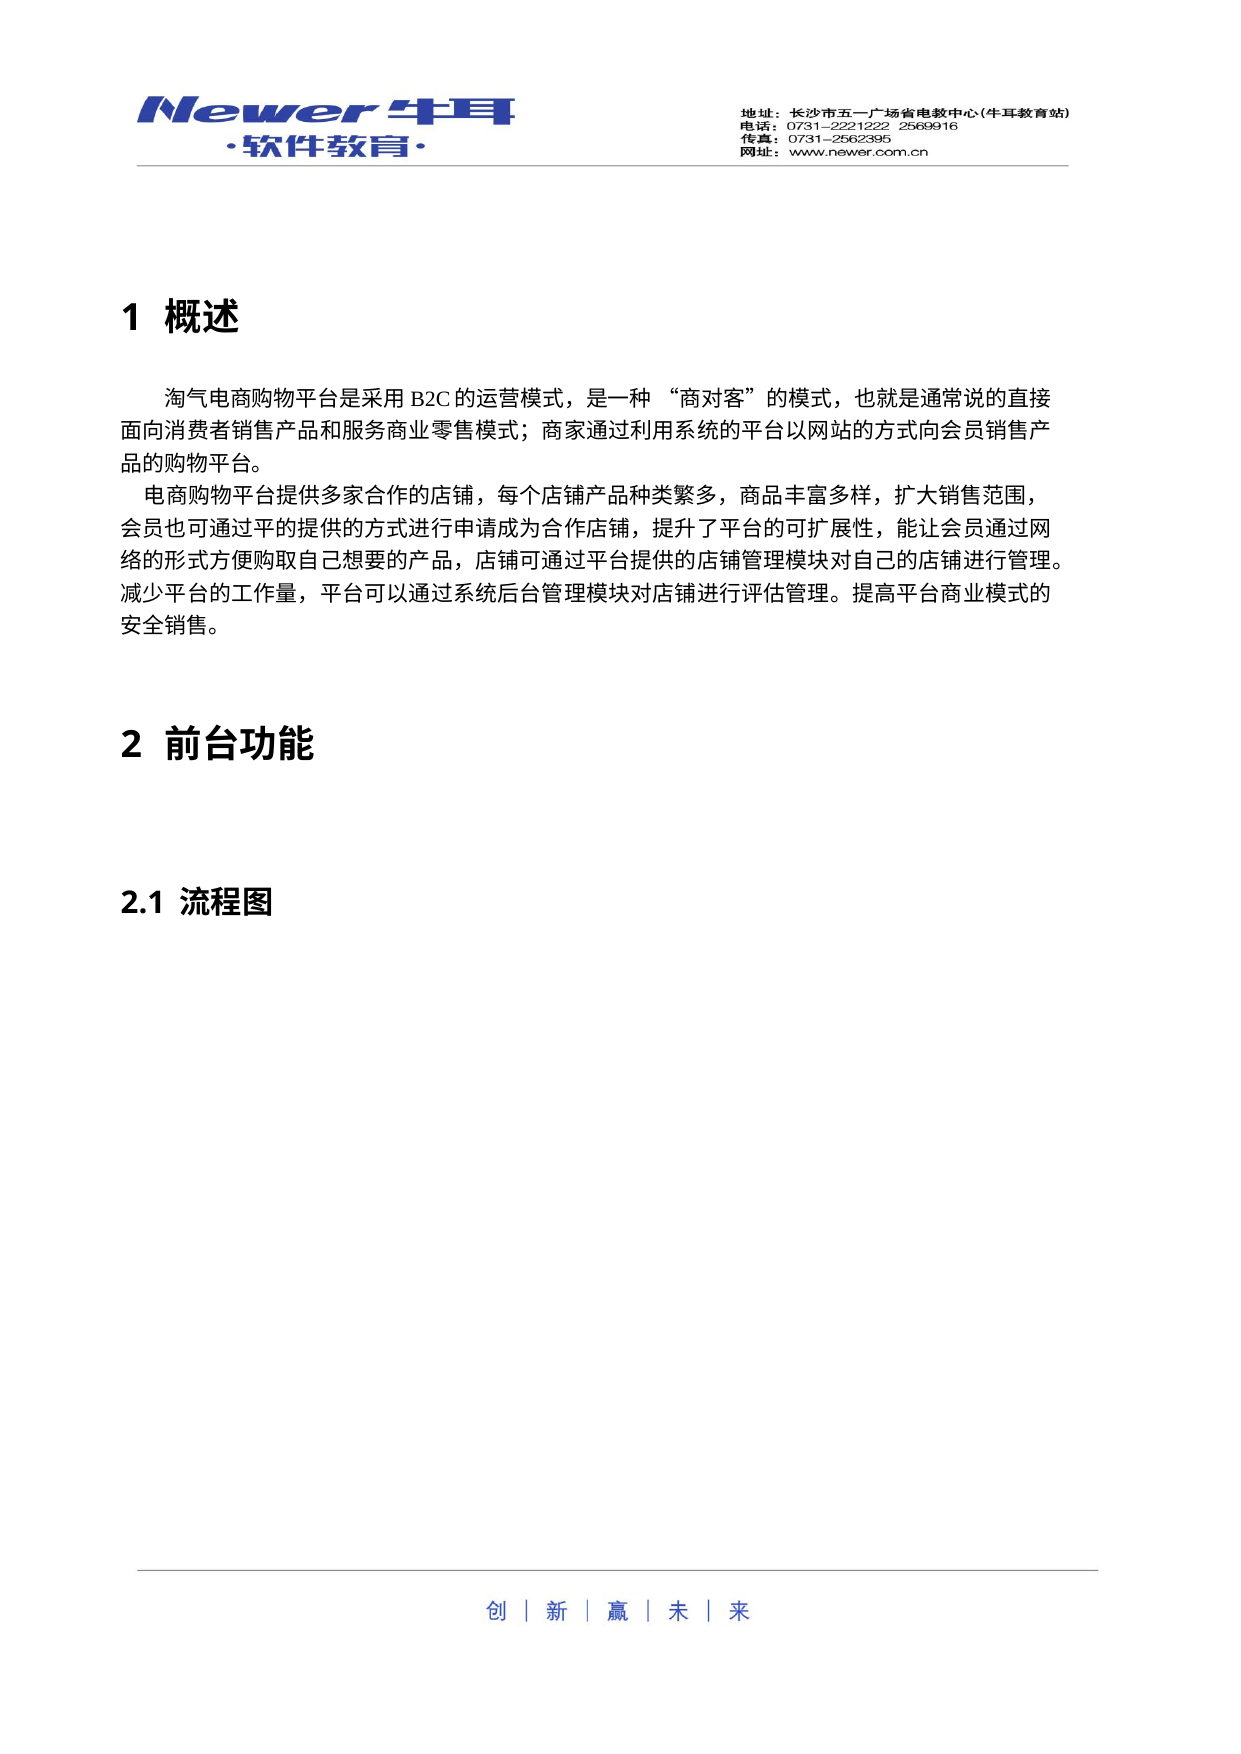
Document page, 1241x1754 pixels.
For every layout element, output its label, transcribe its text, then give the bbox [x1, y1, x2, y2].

subtitle 流程图 [120, 867, 1053, 932]
picture [120, 88, 1085, 167]
picture [120, 1560, 1114, 1651]
subtitle 概述 [120, 281, 1053, 346]
text 淘气电商购物平台是采用B2C的运营模式，是一种 “商对客”的模式，也就是通常说的直接面向消费者销售产品和服务商业零售模式；商家通过利用系统的平台以网站的方式向会员销售产品的购物平台。 电商购物平台提供多家合作的店铺，每个店铺产品种类繁多，商品丰富多样，扩大销售范围，会员也可通过平的提供的方式进行申请成为合作店铺，提升了平台的可扩展性，能让会员通过网络的形式方便购取自己想要的产品，店铺可通过平台提供的店铺管理模块对自己的店铺进行管理。减少平台的工作量，平台可以通过系统后台管理模块对店铺进行评估管理。提高平台商业模式的安全销售。 [120, 381, 1053, 641]
subtitle 前台功能 [120, 708, 1053, 773]
